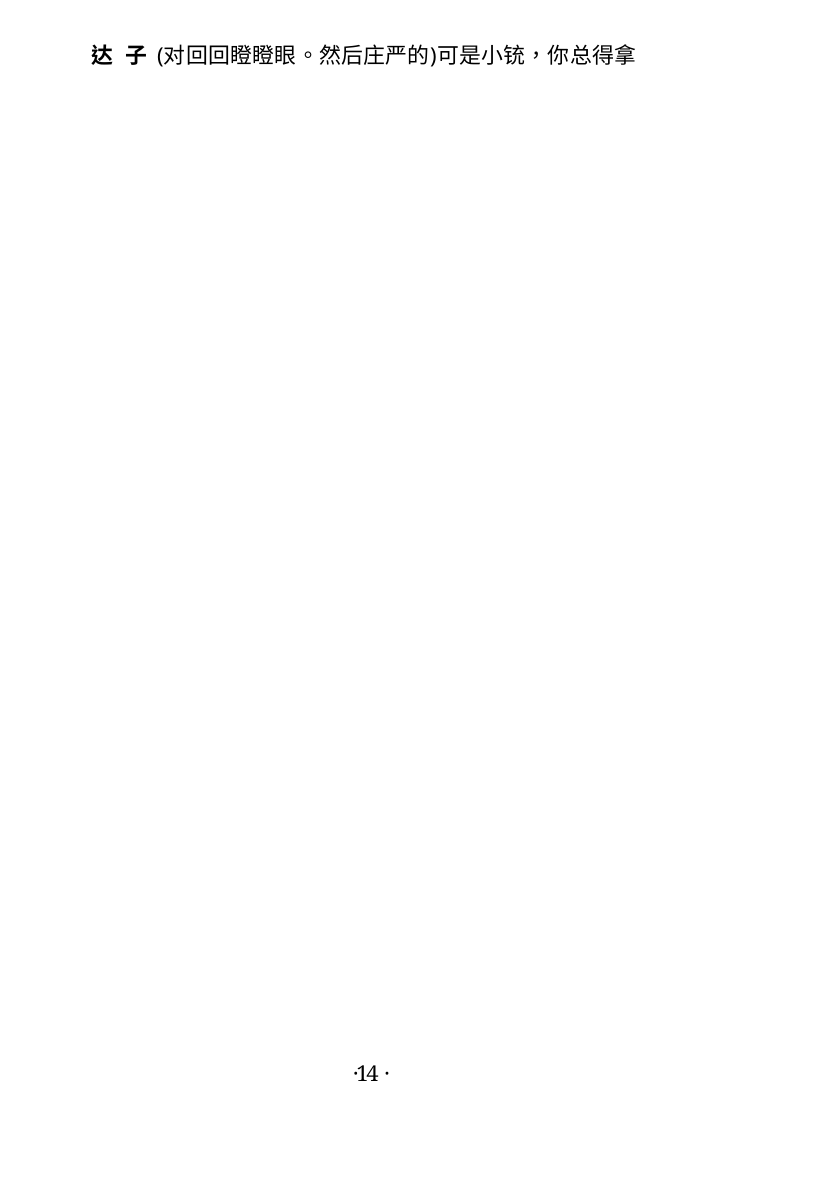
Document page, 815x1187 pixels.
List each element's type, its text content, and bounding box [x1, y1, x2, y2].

text 达 子 (对回回瞪瞪眼。然后庄严的)可是小铳，你总得拿 [91, 42, 692, 69]
